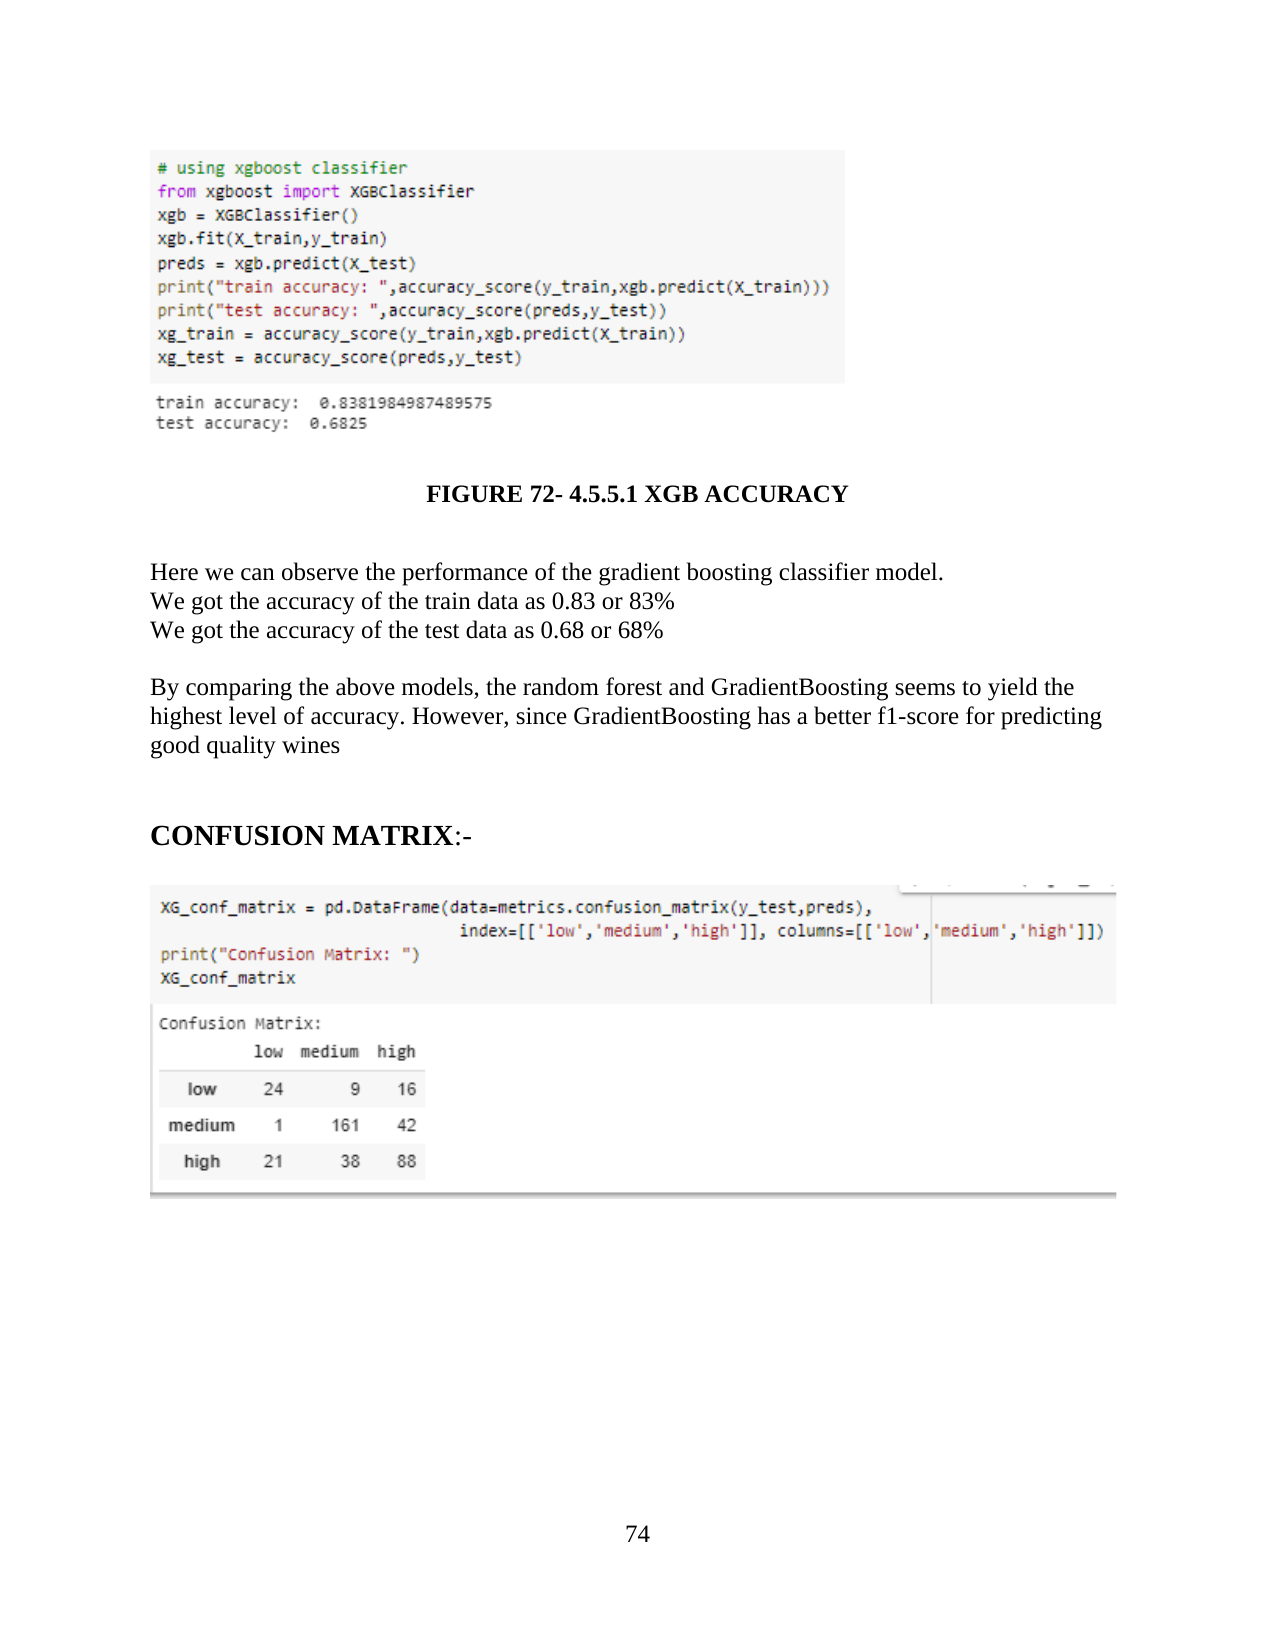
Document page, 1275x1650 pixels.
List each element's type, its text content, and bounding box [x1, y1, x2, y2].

text We got the accuracy of the test data as 0.68 or 68% [150, 615, 1125, 643]
text CONFUSION MATRIX:- [150, 818, 1125, 852]
picture [150, 885, 1117, 1199]
text We got the accuracy of the train data as 0.83 or 83% [150, 586, 1125, 615]
picture [150, 150, 845, 454]
text Here we can observe the performance of the gradient boosting classifier model. [150, 557, 1125, 586]
text FIGURE 72- 4.5.5.1 XGB ACCURACY [150, 479, 1125, 508]
text By comparing the above models, the random forest and GradientBoosting seems to yield the highest level of accuracy. However, since GradientBoosting has a better f1-score for predicting good quality wines [346, 672, 1125, 758]
